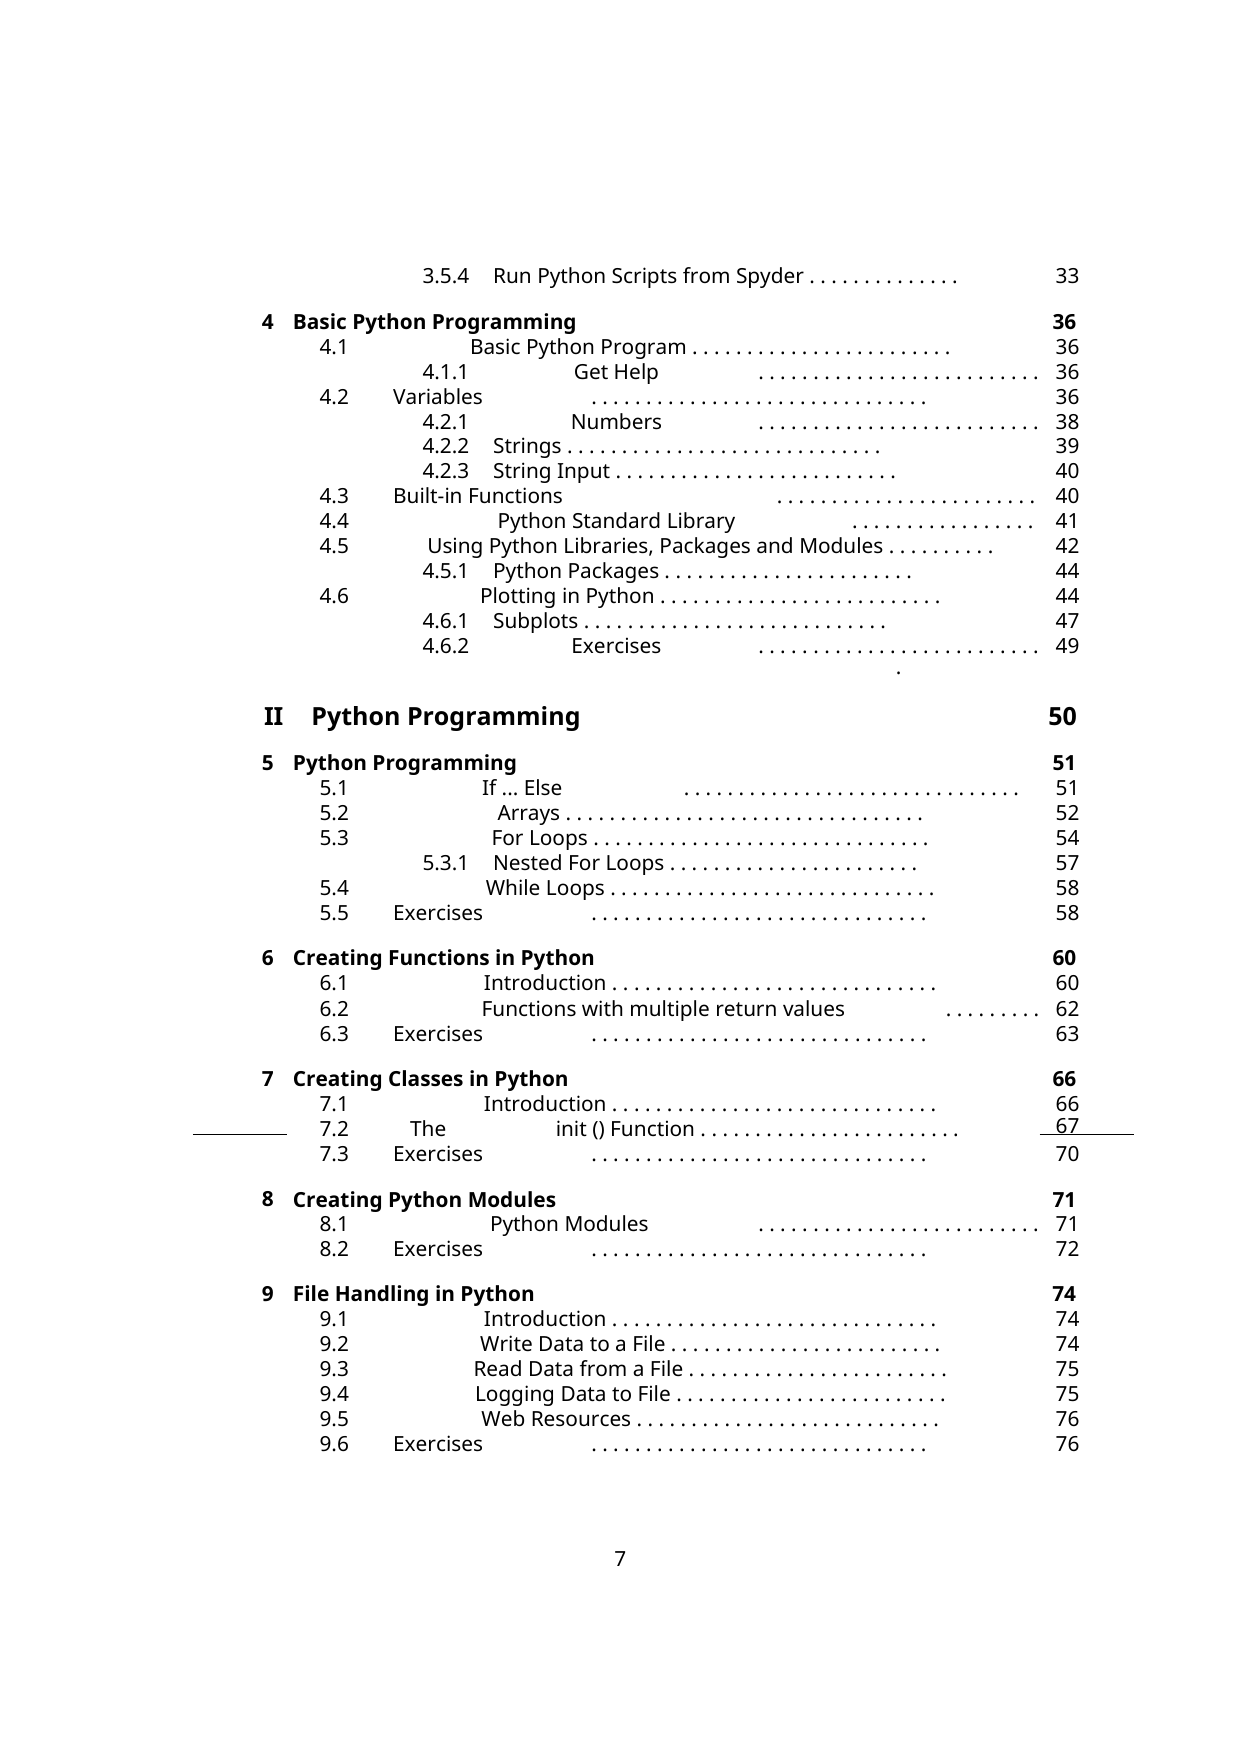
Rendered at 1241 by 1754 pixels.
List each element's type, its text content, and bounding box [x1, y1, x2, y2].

table_cell 6.3 [287, 1022, 381, 1057]
table_cell 7.3 [287, 1142, 381, 1177]
table_cell Python Modules [381, 1213, 757, 1237]
table_cell 5.1 [287, 775, 381, 802]
table_cell 4.5 [287, 535, 381, 560]
table_cell 71 [1040, 1213, 1133, 1237]
table_cell String Input . . . . . . . . . . . . . . . . . . . . . . . . . . [475, 460, 1039, 485]
table_cell Variables [381, 386, 569, 410]
table_cell Arrays . . . . . . . . . . . . . . . . . . . . . . . . . . . . . . . . . [381, 802, 1039, 827]
table_cell 7 [193, 971, 287, 1134]
table_cell 4.6.2 [287, 635, 475, 681]
table_cell . . . . . . . . . . . . . . . . . . . . . . . . . . . [757, 1213, 1039, 1237]
table_cell . . . . . . . . . . . . . . . . . . . . . . . . . . . . . . . [569, 386, 1039, 410]
table_cell 74 [1040, 1306, 1133, 1331]
table_cell 9.3 [287, 1356, 381, 1381]
table_cell 8.2 [287, 1238, 381, 1273]
table_cell Creating Functions in Python [287, 937, 1039, 971]
table_cell Subplots . . . . . . . . . . . . . . . . . . . . . . . . . . . . [475, 610, 1039, 634]
table_cell 9.2 [287, 1331, 381, 1356]
table_cell 60 [1040, 937, 1133, 971]
table_cell Built-in Functions [381, 485, 757, 510]
table_cell 8 [193, 1135, 287, 1212]
table_cell If ... Else [381, 775, 663, 802]
table_cell 5.3.1 [287, 851, 475, 876]
table_cell 44 [1040, 585, 1133, 610]
table_cell 7.2 [287, 1117, 381, 1142]
table_cell Exercises [381, 1022, 569, 1057]
table_cell Logging Data to File . . . . . . . . . . . . . . . . . . . . . . . . . [381, 1381, 1039, 1406]
table_cell Python Packages . . . . . . . . . . . . . . . . . . . . . . . [475, 560, 1039, 585]
table_cell 62 [1040, 997, 1133, 1022]
table_cell Creating Python Modules [287, 1177, 1039, 1212]
table_cell 74 [1040, 1273, 1133, 1306]
table_cell Using Python Libraries, Packages and Modules . . . . . . . . . . [381, 535, 1039, 560]
table_cell 40 [1040, 460, 1133, 485]
table_cell Python Standard Library [381, 510, 851, 535]
table_cell Exercises [381, 1431, 569, 1462]
table_cell 74 [1040, 1331, 1133, 1356]
table_cell 72 [1040, 1238, 1133, 1273]
table_cell 4.6 [287, 585, 381, 610]
table_cell 47 [1040, 610, 1133, 634]
table_cell Introduction . . . . . . . . . . . . . . . . . . . . . . . . . . . . . . [381, 1092, 1039, 1117]
table_cell 9 [193, 1213, 287, 1462]
table_cell 4.6.1 [287, 610, 475, 634]
table_cell Exercises [381, 1142, 569, 1177]
table_cell 5.5 [287, 901, 381, 937]
table_cell 54 [1040, 827, 1133, 851]
table_cell Write Data to a File . . . . . . . . . . . . . . . . . . . . . . . . . [381, 1331, 1039, 1356]
table_cell 51 [1040, 742, 1133, 775]
table_cell 4.2.2 [287, 435, 475, 460]
table_cell Python Programming [287, 742, 1039, 775]
table_cell Strings . . . . . . . . . . . . . . . . . . . . . . . . . . . . . [475, 435, 1039, 460]
table_cell 49 [1040, 635, 1133, 681]
table_cell Introduction . . . . . . . . . . . . . . . . . . . . . . . . . . . . . . [381, 1306, 1039, 1331]
table_cell Introduction . . . . . . . . . . . . . . . . . . . . . . . . . . . . . . [381, 971, 1039, 997]
table_cell . . . . . . . . . . . . . . . [945, 997, 1039, 1022]
table_cell . . . . . . . . . . . . . . . . . . . . . . . . . . . . . . . [663, 775, 1039, 802]
table_header 33 [1040, 267, 1133, 300]
table_cell Nested For Loops . . . . . . . . . . . . . . . . . . . . . . . [475, 851, 1039, 876]
text 7 [150, 1550, 1090, 1571]
table_cell . . . . . . . . . . . . . . . . . . . . . . . . . . . . . . . [569, 901, 1039, 937]
table_cell 4.2.1 [287, 410, 475, 435]
table_cell . . . . . . . . . . . . . . . . . . . . . . . . . . . . . . . [569, 1238, 1039, 1273]
table_cell . . . . . . . . . . . . . . . . . . . . . . . . . . . [757, 361, 1039, 386]
table_cell 36 [1040, 386, 1133, 410]
table_cell 75 [1040, 1381, 1133, 1406]
table_cell 63 [1040, 1022, 1133, 1057]
table_cell 4.3 [287, 485, 381, 510]
table_cell 76 [1040, 1431, 1133, 1462]
table_cell 5.3 [287, 827, 381, 851]
table_cell . . . . . . . . . . . . . . . . . . . . . . [851, 510, 1039, 535]
table_cell 66 [1040, 1057, 1133, 1092]
table_header 4 [193, 267, 287, 335]
table_cell Plotting in Python . . . . . . . . . . . . . . . . . . . . . . . . . . [381, 585, 1039, 610]
table_cell 4.4 [287, 510, 381, 535]
table_cell 36 [1040, 361, 1133, 386]
table_cell II [193, 335, 287, 742]
table_cell Functions with multiple return values [381, 997, 945, 1022]
table_cell Get Help [475, 361, 757, 386]
table_cell 42 [1040, 535, 1133, 560]
table_cell . . . . . . . . . . . . . . . . . . . . . . . . . . . . . . . [569, 1022, 1039, 1057]
table_cell 67 [1040, 1117, 1133, 1134]
table_cell 57 [1040, 851, 1133, 876]
table_cell The [381, 1117, 475, 1142]
table_cell 6.1 [287, 971, 381, 997]
table_cell . . . . . . . . . . . . . . . . . . . . . . . . . . . . . . . [569, 1431, 1039, 1462]
table_cell 8.1 [287, 1213, 381, 1237]
table_cell 6 [193, 775, 287, 971]
table_cell 40 [1040, 485, 1133, 510]
table_cell Exercises [381, 1238, 569, 1273]
table_cell 51 [1040, 775, 1133, 802]
table_cell 4.1 [287, 335, 381, 361]
table_header Run Python Scripts from Spyder . . . . . . . . . . . . . . [475, 267, 1039, 300]
table_cell 75 [1040, 1356, 1133, 1381]
table_cell 5 [193, 742, 287, 775]
table_cell 5.4 [287, 876, 381, 901]
table_cell Web Resources . . . . . . . . . . . . . . . . . . . . . . . . . . . . [381, 1406, 1039, 1431]
table_cell 9.1 [287, 1306, 381, 1331]
table_cell 52 [1040, 802, 1133, 827]
table_cell 9.6 [287, 1431, 381, 1462]
table_header 3.5.4 [287, 267, 475, 300]
table_cell Exercises [381, 901, 569, 937]
table_cell 5.2 [287, 802, 381, 827]
table_cell File Handling in Python [287, 1273, 1039, 1306]
table_cell . . . . . . . . . . . . . . . . . . . . . . . . . . . [757, 410, 1039, 435]
table_cell 39 [1040, 435, 1133, 460]
table_cell 4.2 [287, 386, 381, 410]
table_cell 71 [1040, 1177, 1133, 1212]
table_cell 70 [1040, 1142, 1133, 1177]
table_cell Creating Classes in Python [287, 1057, 1039, 1092]
table_cell 4.5.1 [287, 560, 475, 585]
table_cell 6.2 [287, 997, 381, 1022]
table_cell Python Programming [287, 681, 1039, 742]
table_cell 66 [1040, 1092, 1133, 1117]
table_cell 9.4 [287, 1381, 381, 1406]
table_cell 44 [1040, 560, 1133, 585]
table_cell Read Data from a File . . . . . . . . . . . . . . . . . . . . . . . . [381, 1356, 1039, 1381]
table_cell 58 [1040, 876, 1133, 901]
table_cell Basic Python Programming [287, 300, 1039, 335]
table_cell For Loops . . . . . . . . . . . . . . . . . . . . . . . . . . . . . . . [381, 827, 1039, 851]
table_cell [1040, 1135, 1133, 1142]
table_cell init () Function . . . . . . . . . . . . . . . . . . . . . . . . [475, 1117, 1039, 1142]
table_cell 76 [1040, 1406, 1133, 1431]
table_cell 38 [1040, 410, 1133, 435]
table_cell Numbers [475, 410, 757, 435]
table_cell . . . . . . . . . . . . . . . . . . . . . . . . . . [757, 485, 1039, 510]
table_cell 36 [1040, 300, 1133, 335]
table_cell 60 [1040, 971, 1133, 997]
table_cell Basic Python Program . . . . . . . . . . . . . . . . . . . . . . . . [381, 335, 1039, 361]
table_cell 41 [1040, 510, 1133, 535]
table_cell 50 [1040, 681, 1133, 742]
table_cell 4.1.1 [287, 361, 475, 386]
table_cell . . . . . . . . . . . . . . . . . . . . . . . . . . . . . . . [569, 1142, 1039, 1177]
table_cell 58 [1040, 901, 1133, 937]
table_cell Exercises [475, 635, 757, 681]
table_cell 36 [1040, 335, 1133, 361]
table_cell 4.2.3 [287, 460, 475, 485]
table_cell 7.1 [287, 1092, 381, 1117]
table_cell While Loops . . . . . . . . . . . . . . . . . . . . . . . . . . . . . . [381, 876, 1039, 901]
table_cell . . . . . . . . . . . . . . . . . . . . . . . . . . . [757, 635, 1039, 681]
table_cell 9.5 [287, 1406, 381, 1431]
